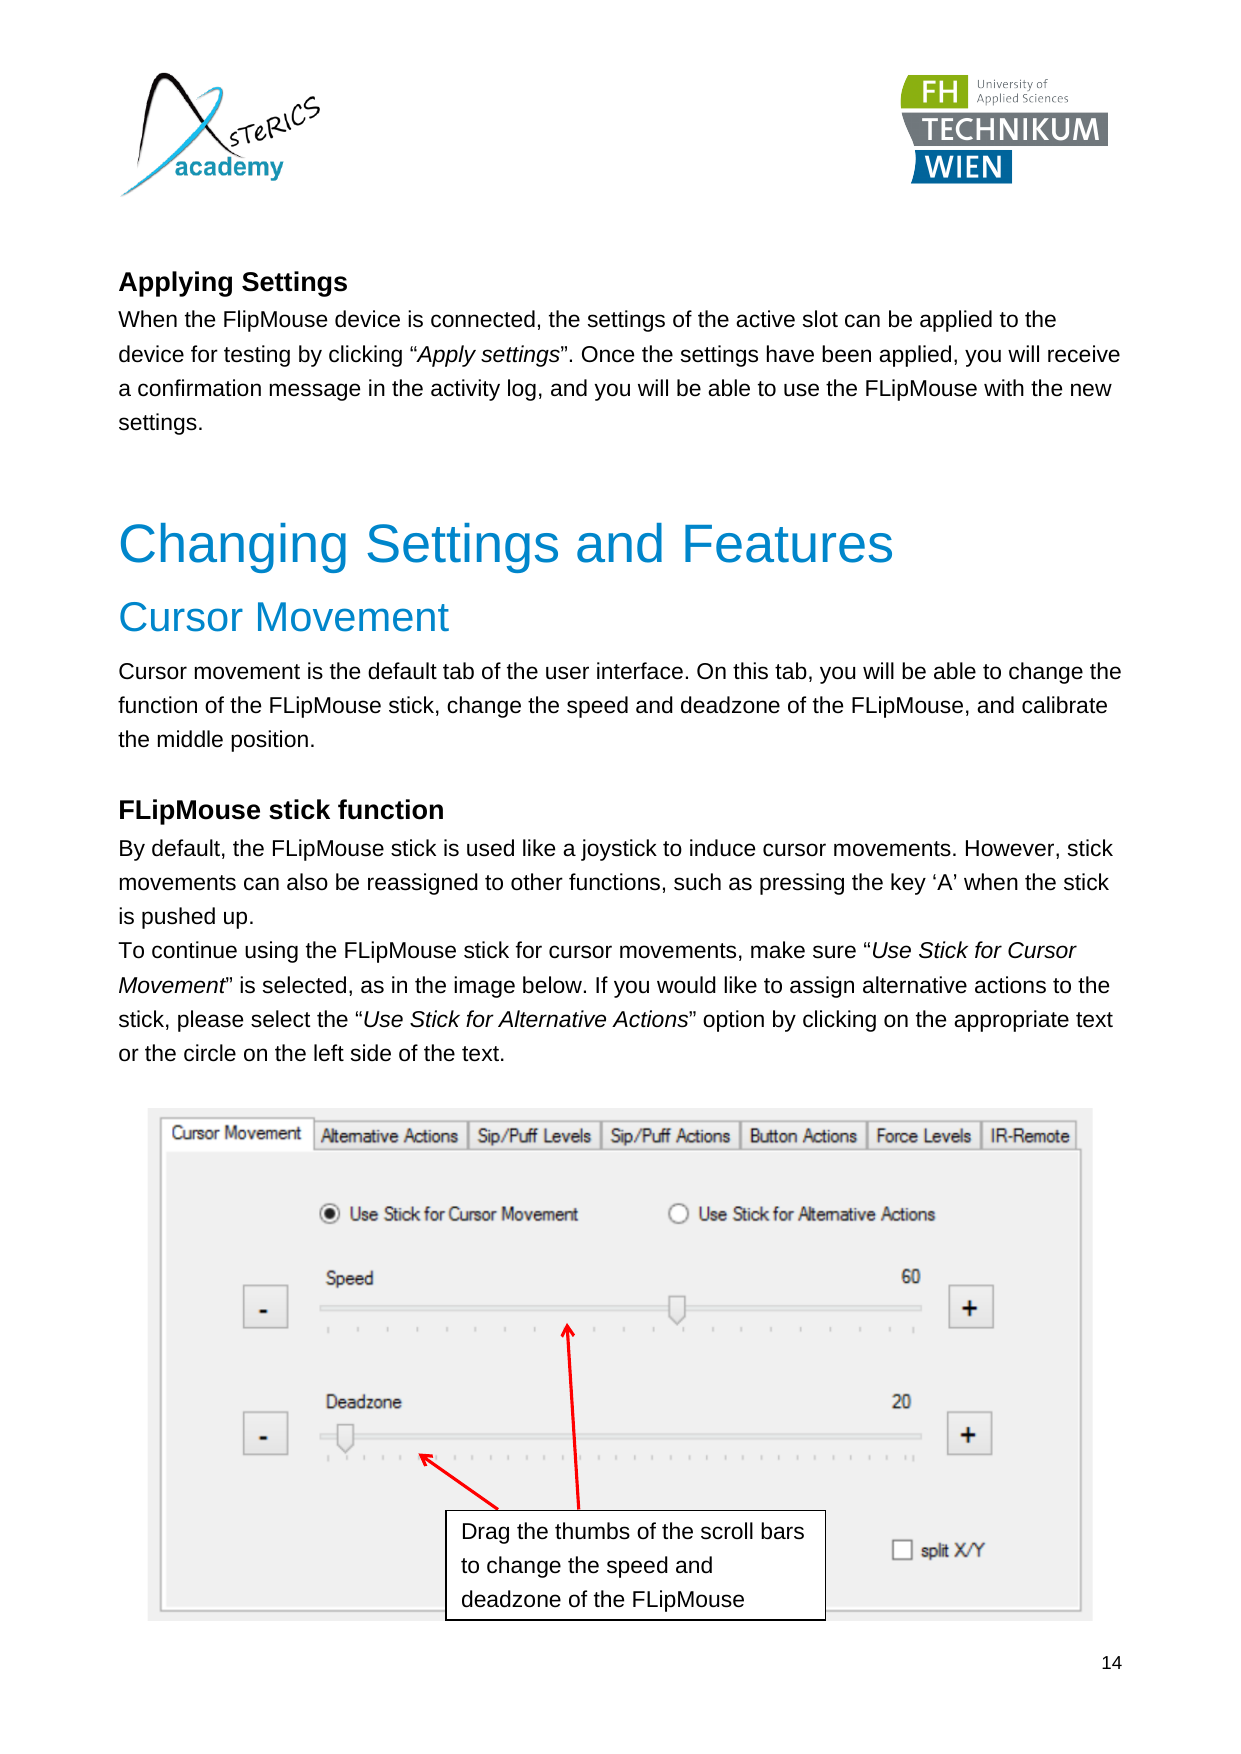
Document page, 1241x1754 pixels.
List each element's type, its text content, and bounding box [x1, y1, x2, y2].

subtitle FLipMouse stick function [118, 794, 1122, 826]
text When the FlipMouse device is connected, the settings of the active slot can be applied to the device for testing by clicking “Apply settings”. Once the settings have been applied, you will receive a confirmation message in the activity log, and you will be able to use the FLipMouse with the new settings. [118, 306, 1122, 435]
subtitle Applying Settings [118, 266, 1122, 297]
text To continue using the FLipMouse stick for cursor movements, make sure “Use Stick for Cursor Movement” is selected, as in the image below. If you would like to assign alternative actions to the stick, please select the “Use Stick for Alternative Actions” option by clicking on the appropriate text or the circle on the left side of the text. [118, 937, 1122, 1066]
picture [117, 69, 326, 199]
picture [853, 26, 1144, 232]
picture [147, 1108, 1093, 1621]
subtitle Cursor Movement [118, 592, 1122, 640]
text By default, the FLipMouse stick is used like a joystick to induce cursor movements. However, stick movements can also be reassigned to other functions, such as pressing the key ‘A’ when the stick is pushed up. [118, 835, 1122, 929]
subtitle Changing Settings and Features [118, 511, 1122, 574]
text Cursor movement is the default tab of the user interface. On this tab, you will be able to change the function of the FLipMouse stick, change the speed and deadzone of the FLipMouse, and calibrate the middle position. [118, 658, 1122, 752]
